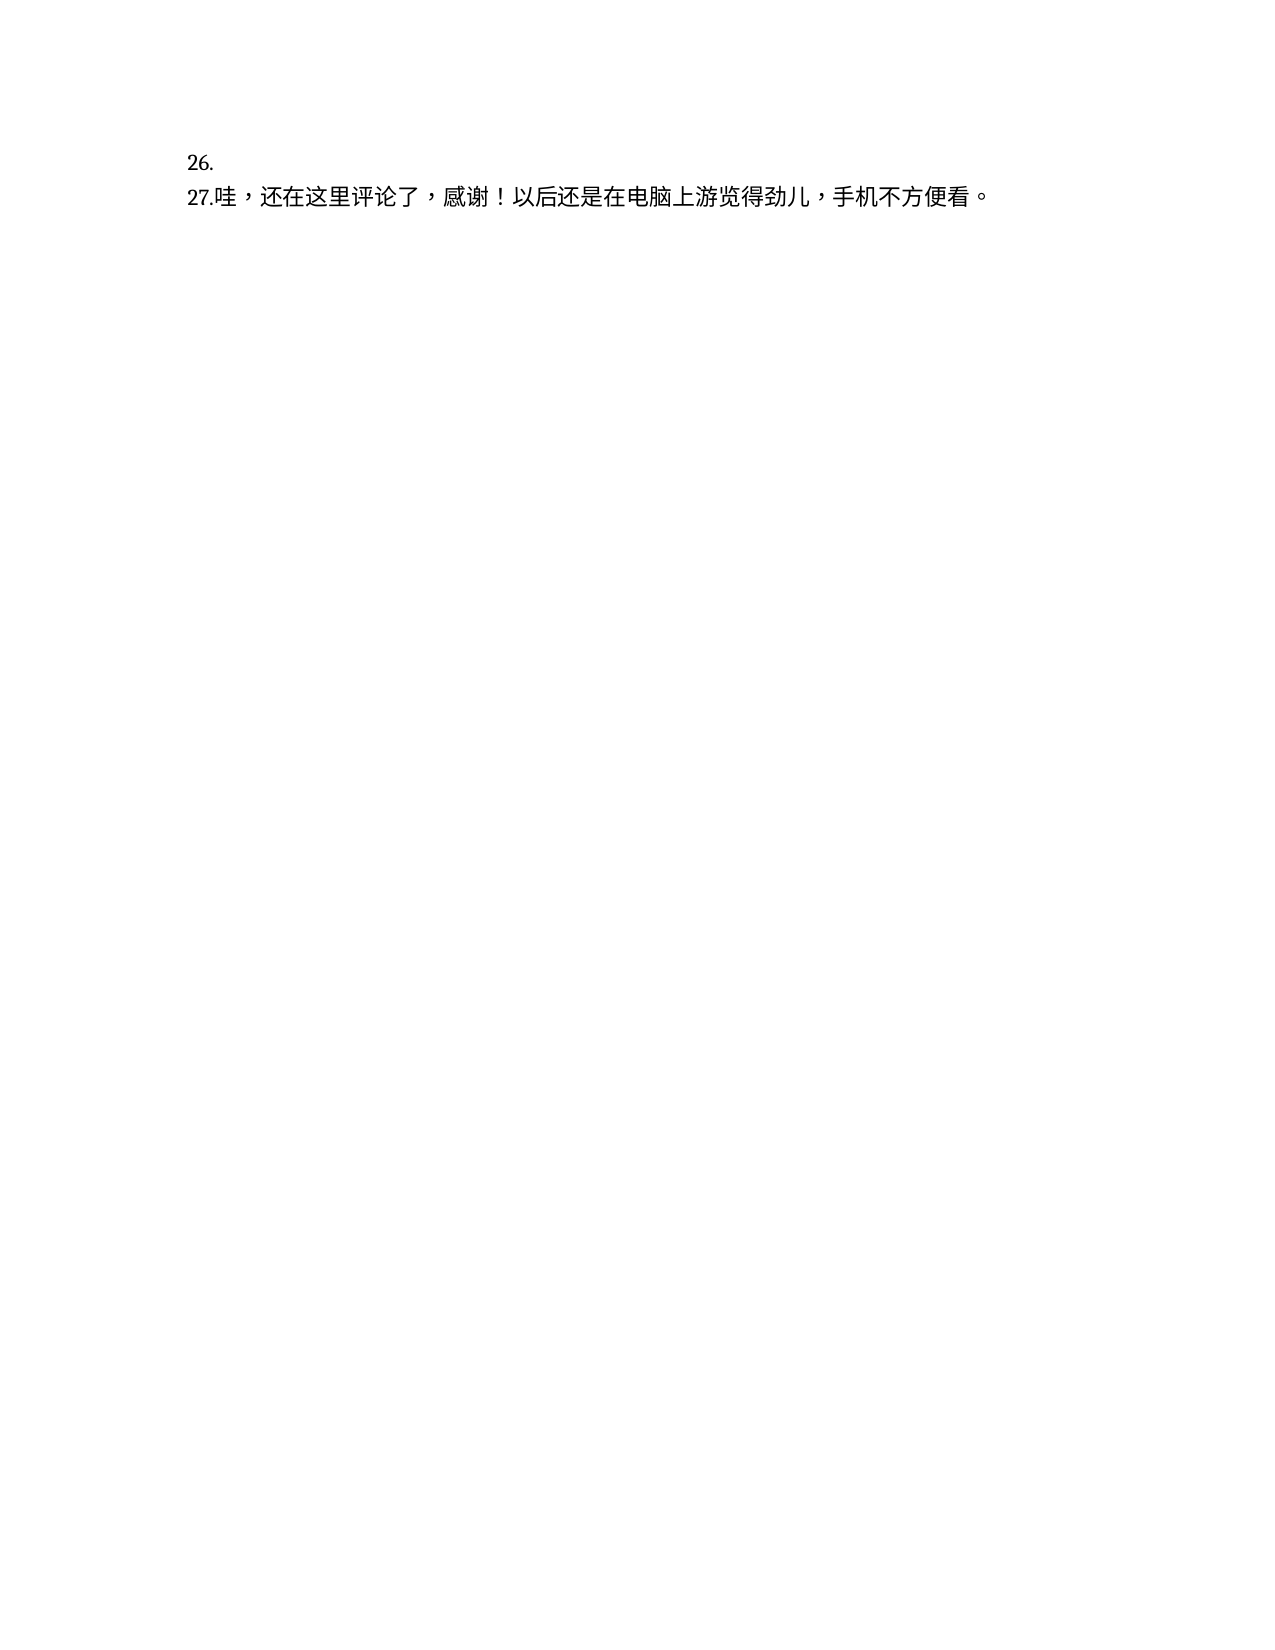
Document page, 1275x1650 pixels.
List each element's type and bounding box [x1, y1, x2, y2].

text [187, 150, 1087, 212]
